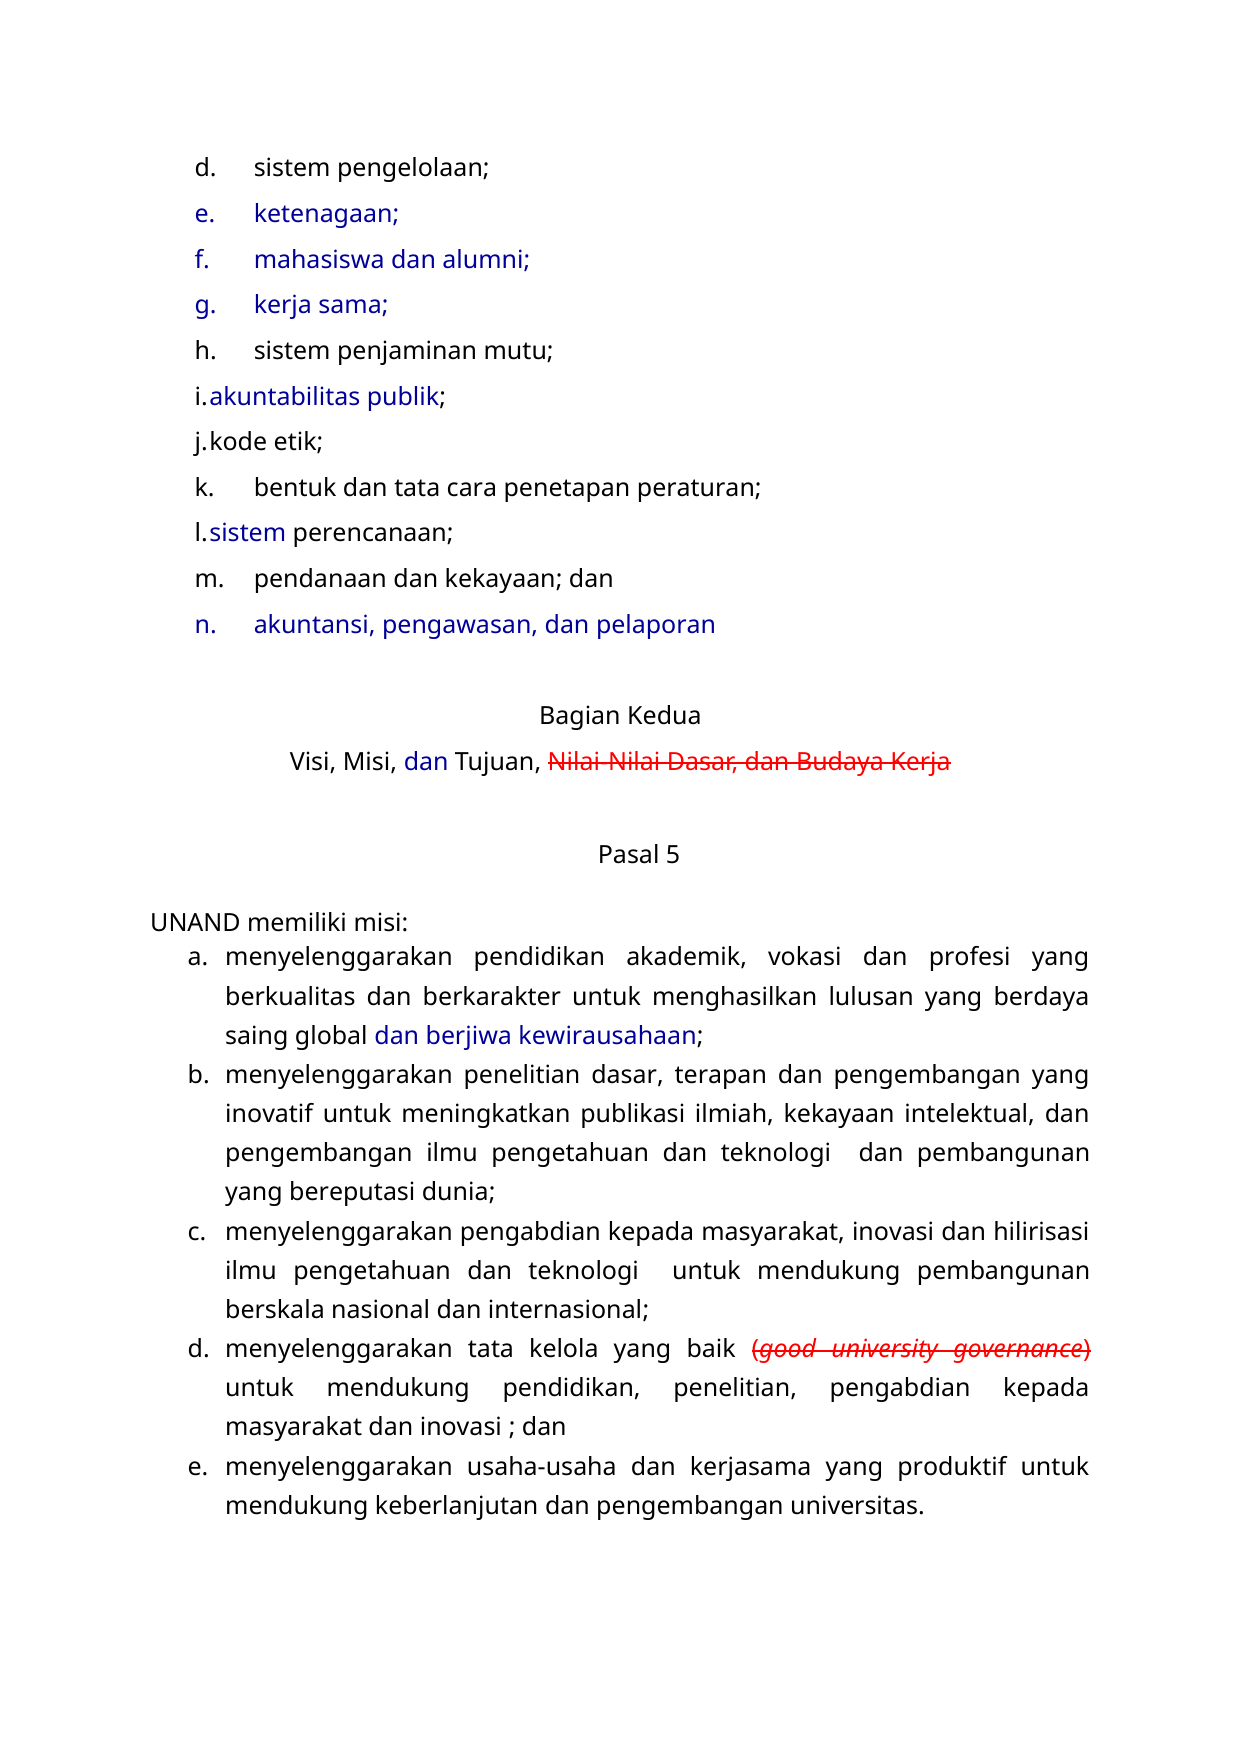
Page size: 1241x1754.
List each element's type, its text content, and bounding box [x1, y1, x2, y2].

text UNAND memiliki misi: [150, 905, 1090, 939]
list menyelenggarakan tata kelola yang baik (good university governance) untuk mendukung pendidikan, penelitian, pengabdian kepada masyarakat dan inovasi ; dan [187, 1331, 1090, 1443]
list ketenagaan; [194, 196, 1090, 230]
list kerja sama; [194, 287, 1090, 321]
list menyelenggarakan pengabdian kepada masyarakat, inovasi dan hilirisasi ilmu pengetahuan dan teknologi untuk mendukung pembangunan berskala nasional dan internasional; [187, 1213, 1090, 1326]
list sistem penjaminan mutu; [194, 332, 1090, 367]
list bentuk dan tata cara penetapan peraturan; [194, 469, 1090, 503]
text Pasal 5 [187, 837, 1090, 871]
list menyelenggarakan pendidikan akademik, vokasi dan profesi yang berkualitas dan berkarakter untuk menghasilkan lulusan yang berdaya saing global dan berjiwa kewirausahaan; [187, 939, 1090, 1051]
list akuntabilitas publik; [194, 378, 1090, 412]
list kode etik; [194, 424, 1090, 458]
list sistem pengelolaan; [194, 150, 1090, 184]
subtitle Visi, Misi, dan Tujuan, Nilai-Nilai Dasar, dan Budaya Kerja [150, 743, 1090, 777]
list mahasiswa dan alumni; [194, 241, 1090, 275]
text Bagian Kedua [150, 697, 1090, 732]
list akuntansi, pengawasan, dan pelaporan [194, 606, 1090, 640]
list menyelenggarakan penelitian dasar, terapan dan pengembangan yang inovatif untuk meningkatkan publikasi ilmiah, kekayaan intelektual, dan pengembangan ilmu pengetahuan dan teknologi dan pembangunan yang bereputasi dunia; [187, 1057, 1090, 1208]
list sistem perencanaan; [194, 515, 1090, 549]
list pendanaan dan kekayaan; dan [194, 561, 1090, 595]
list menyelenggarakan usaha-usaha dan kerjasama yang produktif untuk mendukung keberlanjutan dan pengembangan universitas. [187, 1448, 1090, 1521]
